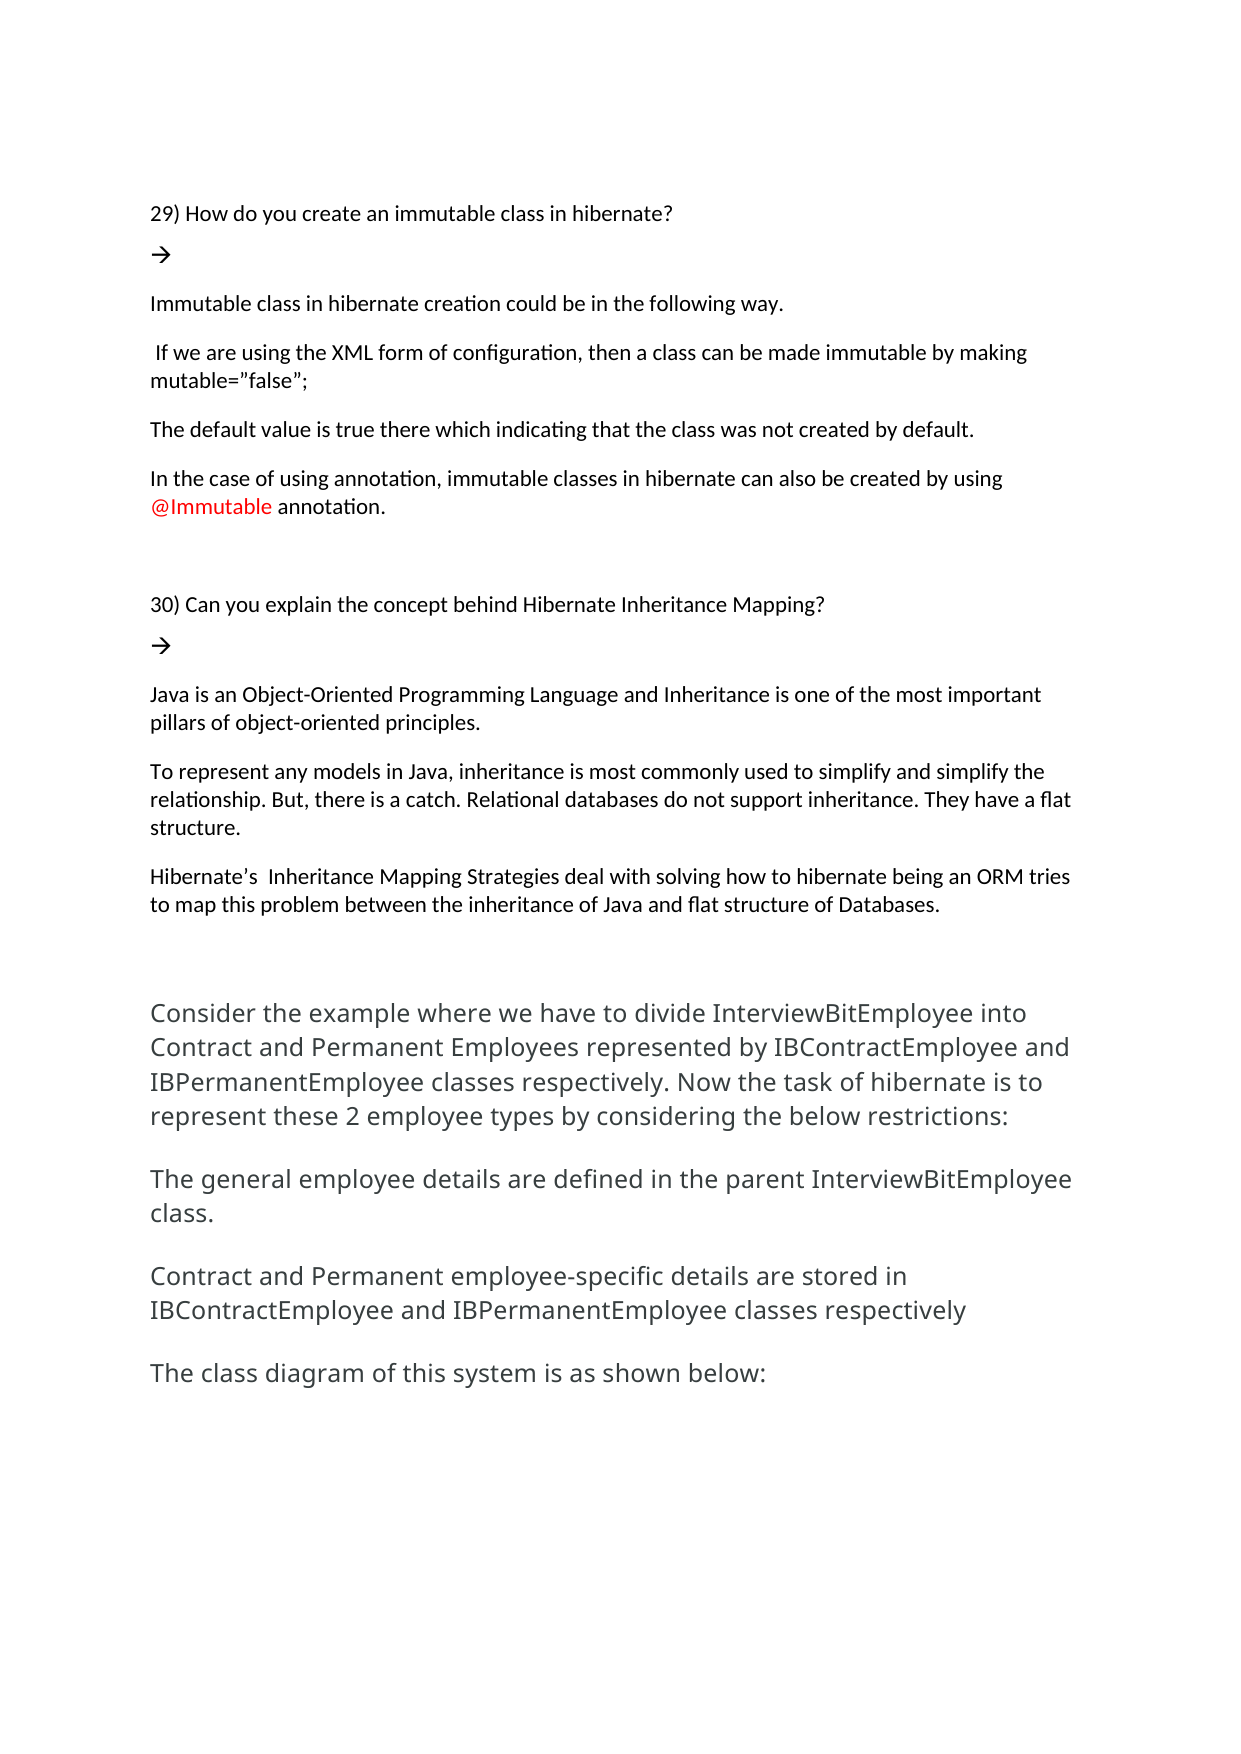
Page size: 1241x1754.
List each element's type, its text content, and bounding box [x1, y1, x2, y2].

text The default value is true there which indicating that the class was not created by default. [150, 415, 1090, 443]
text Consider the example where we have to divide InterviewBitEmployee into Contract and Permanent Employees represented by IBContractEmployee and IBPermanentEmployee classes respectively. Now the task of hibernate is to represent these 2 employee types by considering the below restrictions: [150, 996, 1090, 1132]
text The general employee details are defined in the parent InterviewBitEmployee class. [150, 1161, 1090, 1229]
text To represent any models in Java, inheritance is most commonly used to simplify and simplify the relationship. But, there is a catch. Relational databases do not support inheritance. They have a flat structure. [150, 757, 1090, 841]
text If we are using the XML form of configuration, then a class can be made immutable by making mutable=”false”; [150, 338, 1090, 394]
text 30) Can you explain the concept behind Hibernate Inheritance Mapping? [150, 590, 1090, 618]
text 29) How do you create an immutable class in hibernate? [150, 199, 1090, 227]
text The class diagram of this system is as shown below: [150, 1356, 1090, 1390]
text Hibernate’s Inheritance Mapping Strategies deal with solving how to hibernate being an ORM tries to map this problem between the inheritance of Java and flat structure of Databases. [150, 862, 1090, 918]
text Contract and Permanent employee-specific details are stored in IBContractEmployee and IBPermanentEmployee classes respectively [150, 1259, 1090, 1327]
text Java is an Object-Oriented Programming Language and Inheritance is one of the most important pillars of object-oriented principles. [150, 680, 1090, 736]
text Immutable class in hibernate creation could be in the following way. [150, 289, 1090, 317]
text In the case of using annotation, immutable classes in hibernate can also be created by using @Immutable annotation. [150, 464, 1090, 520]
